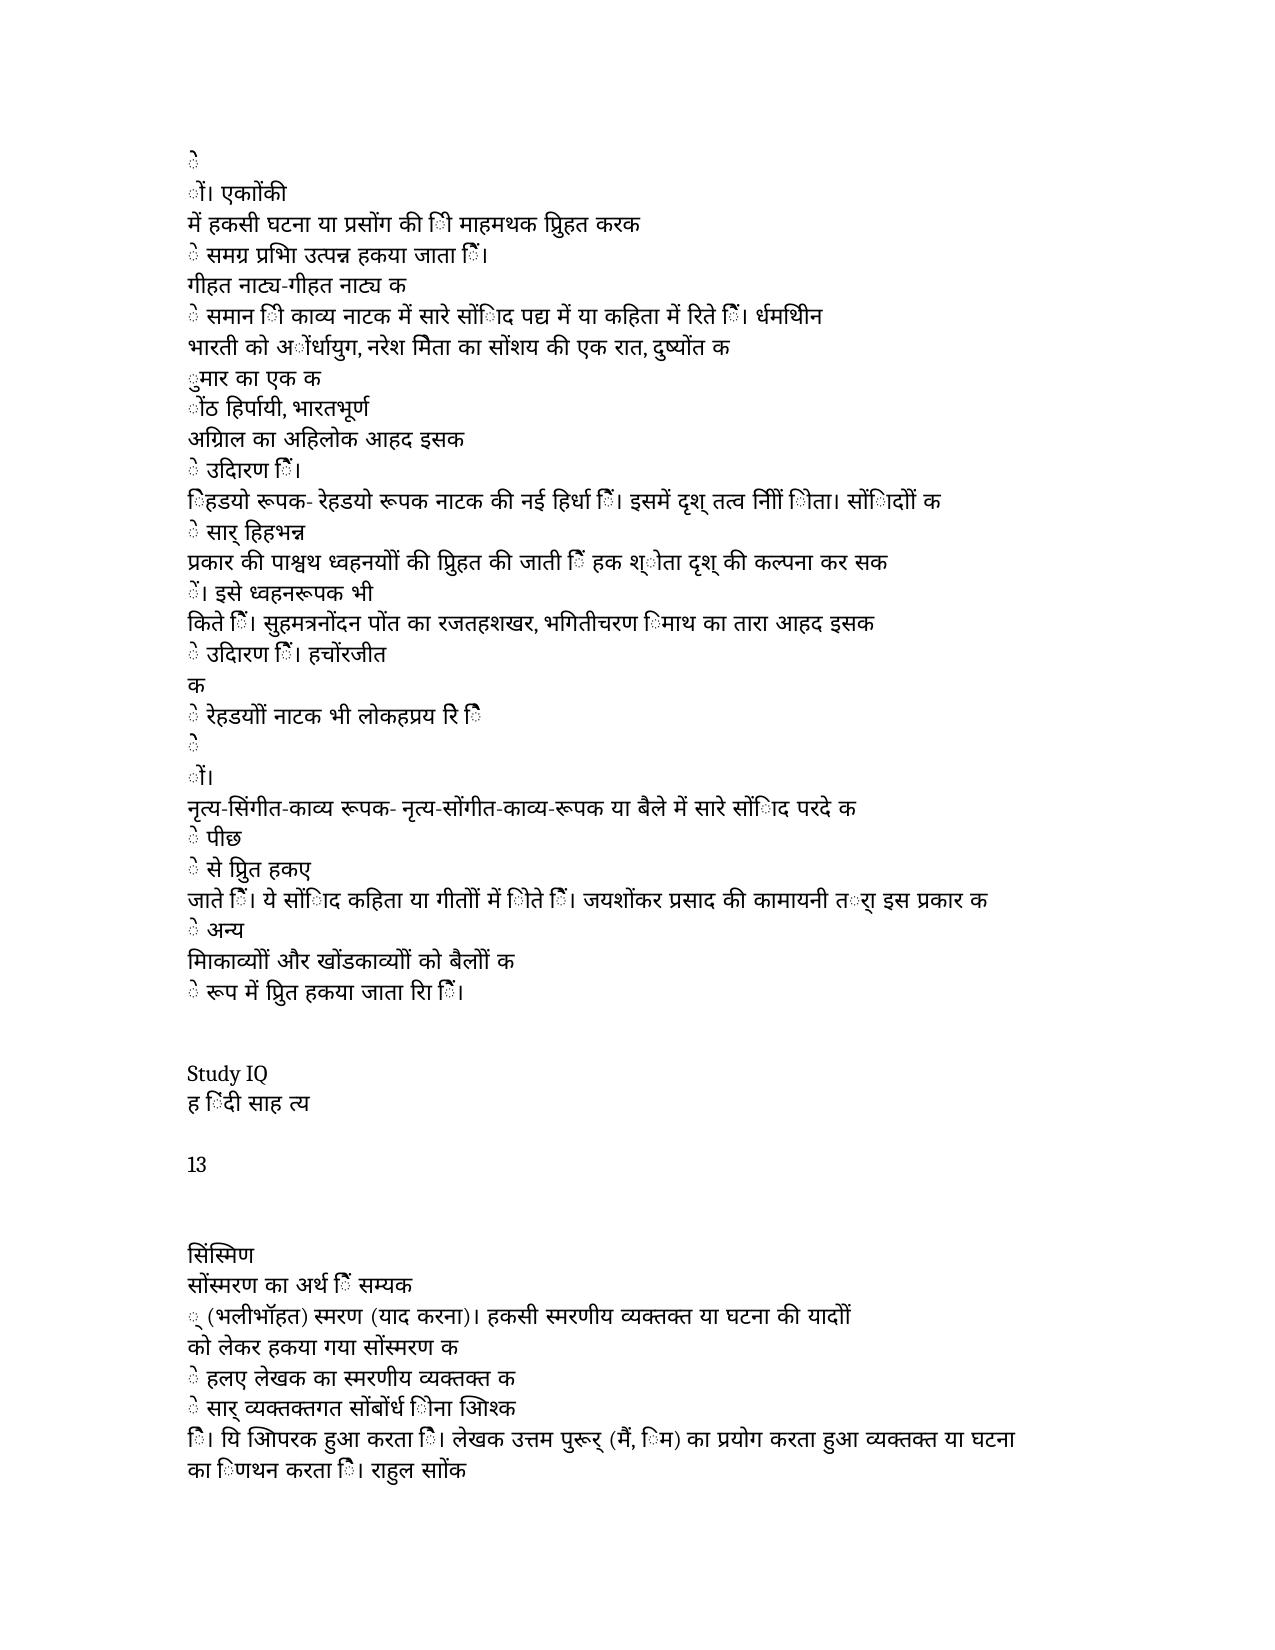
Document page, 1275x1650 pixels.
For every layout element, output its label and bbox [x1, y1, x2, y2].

text [187, 150, 1087, 1036]
text [187, 1060, 1087, 1484]
